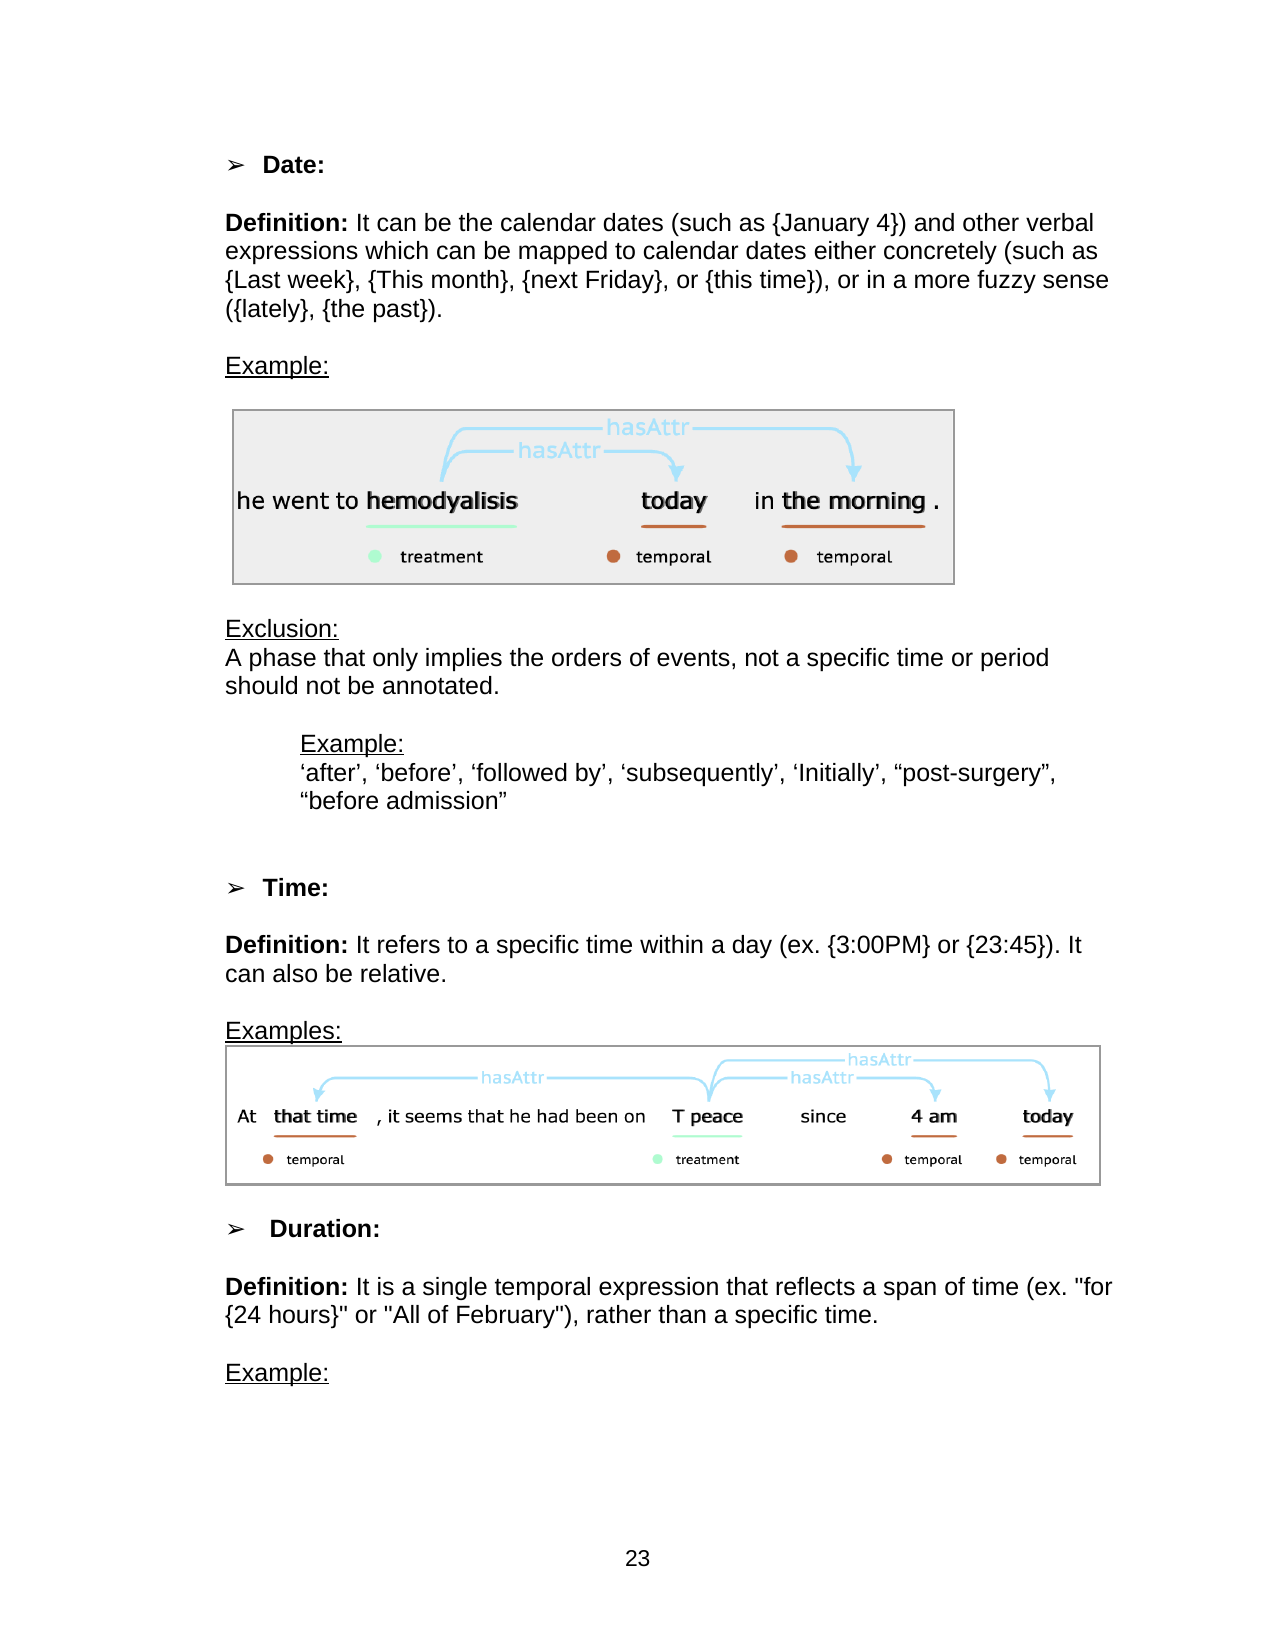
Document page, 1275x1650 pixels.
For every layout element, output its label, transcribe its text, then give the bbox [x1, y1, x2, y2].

text Exclusion: [225, 614, 1125, 643]
list Time: [225, 873, 1125, 901]
list Date: [225, 150, 1125, 179]
text Definition: It is a single temporal expression that reflects a span of time (ex. "for {24 hours}" or "All of February"), rather than a specific time. [225, 1272, 1125, 1329]
text Examples: [225, 1016, 1125, 1045]
text Example: [225, 729, 1125, 758]
picture [234, 411, 953, 583]
text Definition: It can be the calendar dates (such as {January 4}) and other verbal expressions which can be mapped to calendar dates either concretely (such as {Last week}, {This month}, {next Friday}, or {this time}), or in a more fuzzy sense ({lately}, {the past}). [225, 207, 1125, 322]
text A phase that only implies the orders of events, not a specific time or period should not be annotated. [225, 643, 1125, 700]
text Example: [225, 351, 1125, 380]
text Definition: It refers to a specific time within a day (ex. {3:00PM} or {23:45}). It can also be relative. [225, 930, 1125, 988]
text ‘after’, ‘before’, ‘followed by’, ‘subsequently’, ‘Initially’, “post-surgery”, “before admission” [300, 758, 1125, 815]
picture [227, 1047, 1099, 1183]
text Example: [150, 1358, 1125, 1387]
list Duration: [225, 1214, 1125, 1243]
